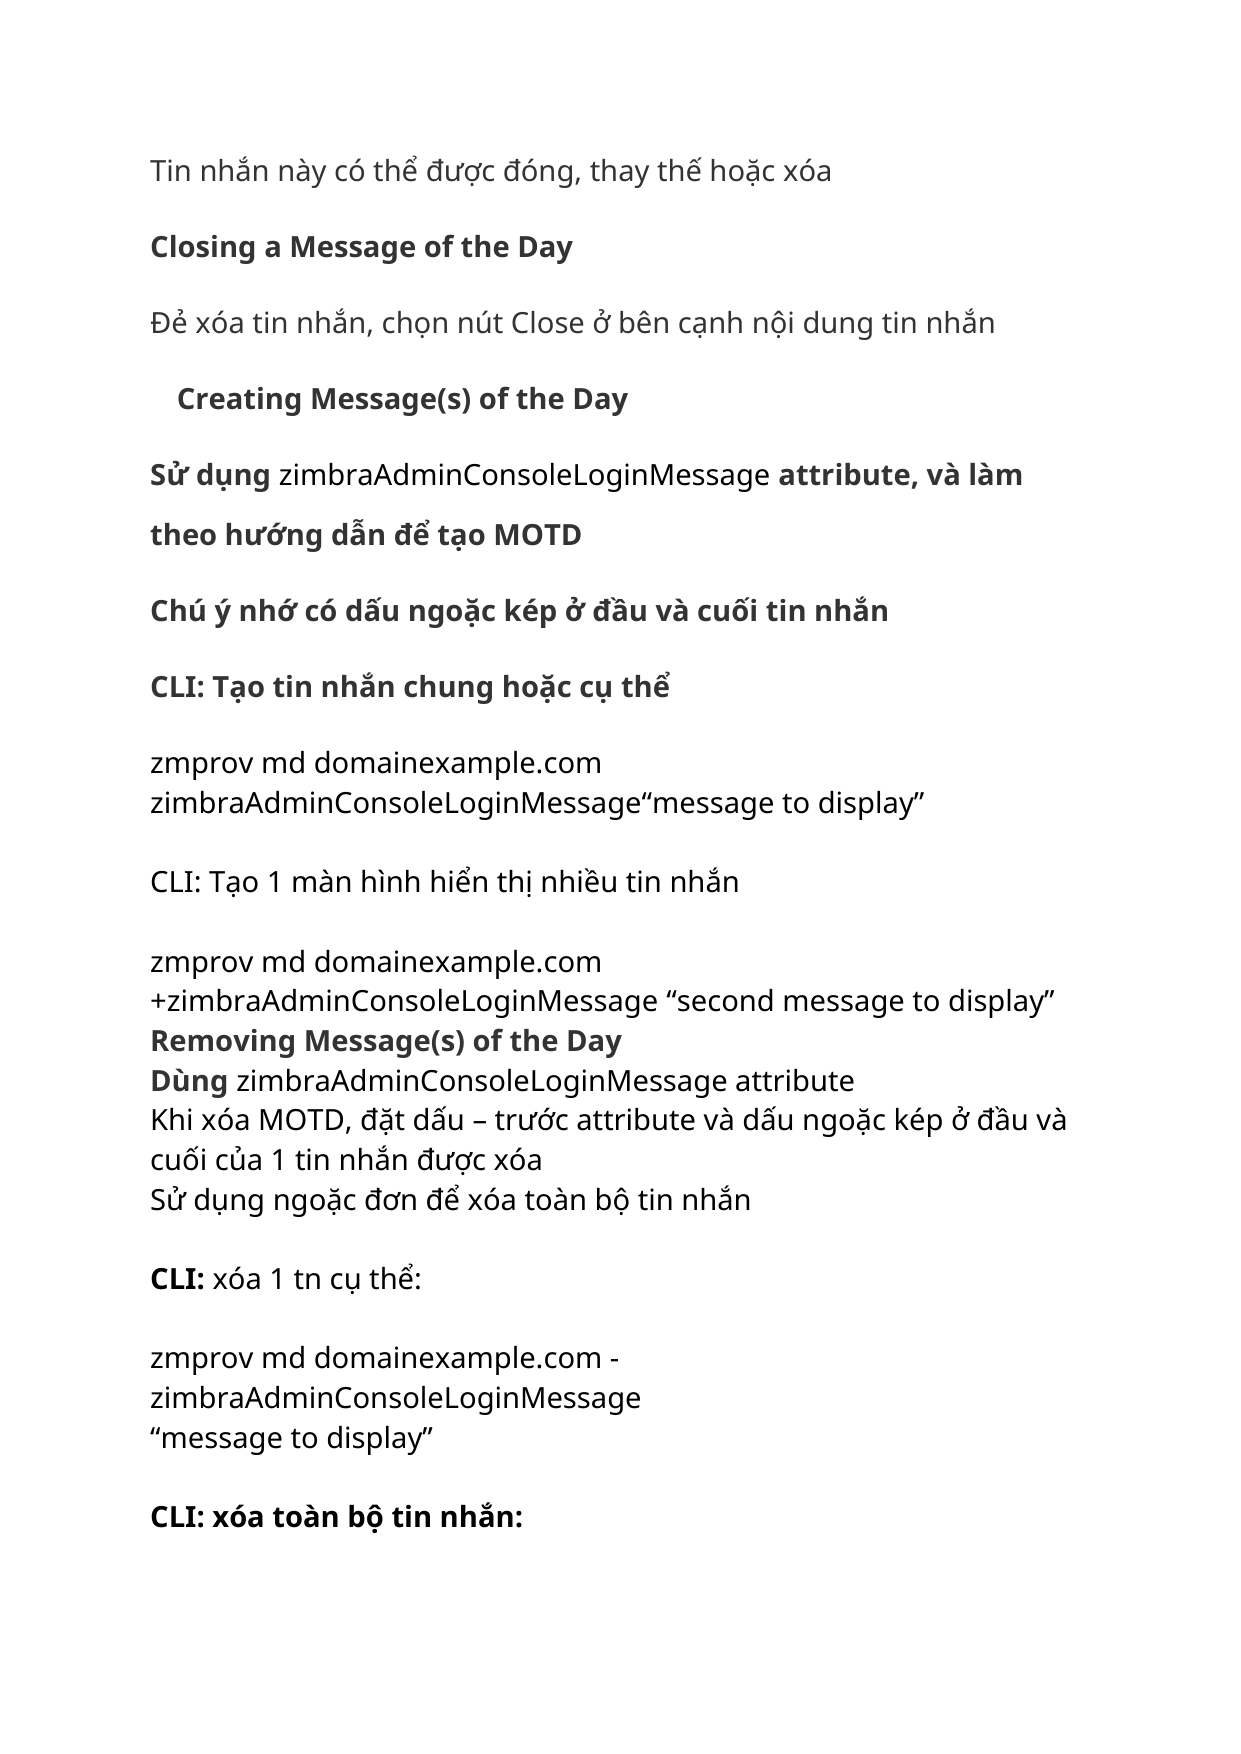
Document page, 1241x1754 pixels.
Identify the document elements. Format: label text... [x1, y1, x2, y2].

text Đẻ xóa tin nhắn, chọn nút Close ở bên cạnh nội dung tin nhắn [150, 302, 1090, 342]
text Chú ý nhớ có dấu ngoặc kép ở đầu và cuối tin nhắn [150, 590, 1090, 630]
text zmprov md domainexample.com -zimbraAdminConsoleLoginMessage [150, 1338, 1090, 1417]
text zmprov md domainexample.com zimbraAdminConsoleLoginMessage“message to display” [150, 742, 1090, 822]
text CLI: xóa toàn bộ tin nhắn: [150, 1497, 1090, 1536]
text Sử dụng ngoặc đơn để xóa toàn bộ tin nhắn [150, 1179, 1090, 1219]
text “message to display” [150, 1417, 1090, 1457]
text Closing a Message of the Day [150, 226, 1090, 266]
text Khi xóa MOTD, đặt dấu – trước attribute và dấu ngoặc kép ở đầu và cuối của 1 tin nhắn được xóa [150, 1100, 1090, 1179]
text Tin nhắn này có thể được đóng, thay thế hoặc xóa [150, 150, 1090, 190]
text Dùng zimbraAdminConsoleLoginMessage attribute [150, 1060, 1090, 1100]
text CLI: xóa 1 tn cụ thể: [150, 1258, 1090, 1298]
text Removing Message(s) of the Day [150, 1020, 1090, 1060]
text Creating Message(s) of the Day [150, 378, 1090, 418]
text CLI: Tạo 1 màn hình hiển thị nhiều tin nhắn [150, 862, 1090, 901]
text Sử dụng zimbraAdminConsoleLoginMessage attribute, và làm theo hướng dẫn để tạo MOTD [150, 454, 1090, 554]
text zmprov md domainexample.com +zimbraAdminConsoleLoginMessage “second message to display” [150, 941, 1090, 1020]
text CLI: Tạo tin nhắn chung hoặc cụ thể [150, 666, 1090, 706]
